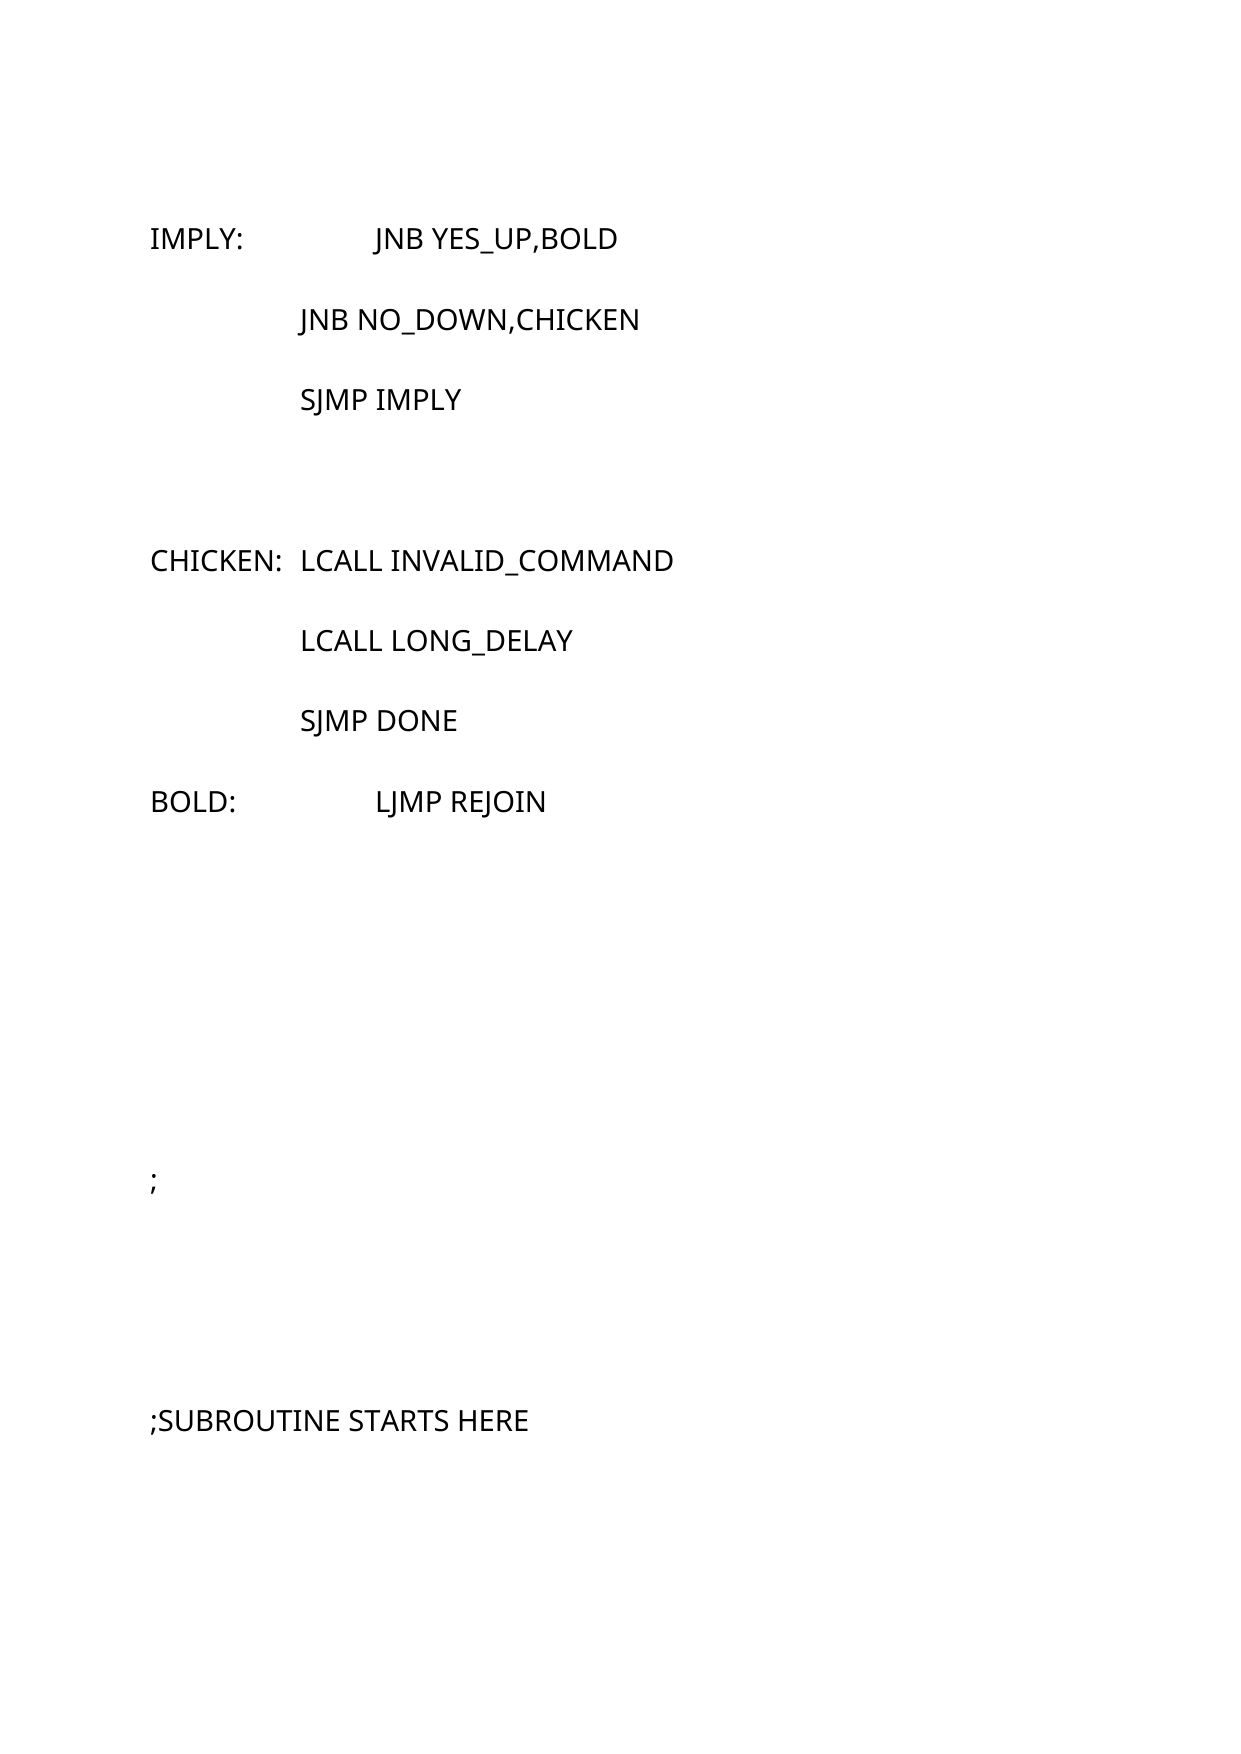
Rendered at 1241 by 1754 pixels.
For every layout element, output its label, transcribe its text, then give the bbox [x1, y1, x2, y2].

text SJMP DONE [150, 701, 1090, 740]
text LCALL LONG_DELAY [150, 620, 1090, 660]
text BOLD: LJMP REJOIN [150, 781, 1090, 821]
text ; [150, 1159, 1090, 1199]
text CHICKEN: LCALL INVALID_COMMAND [150, 540, 1090, 579]
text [150, 1400, 1090, 1440]
text JNB NO_DOWN,CHICKEN [150, 299, 1090, 339]
text SJMP IMPLY [150, 379, 1090, 419]
text IMPLY: JNB YES_UP,BOLD [150, 219, 1090, 258]
